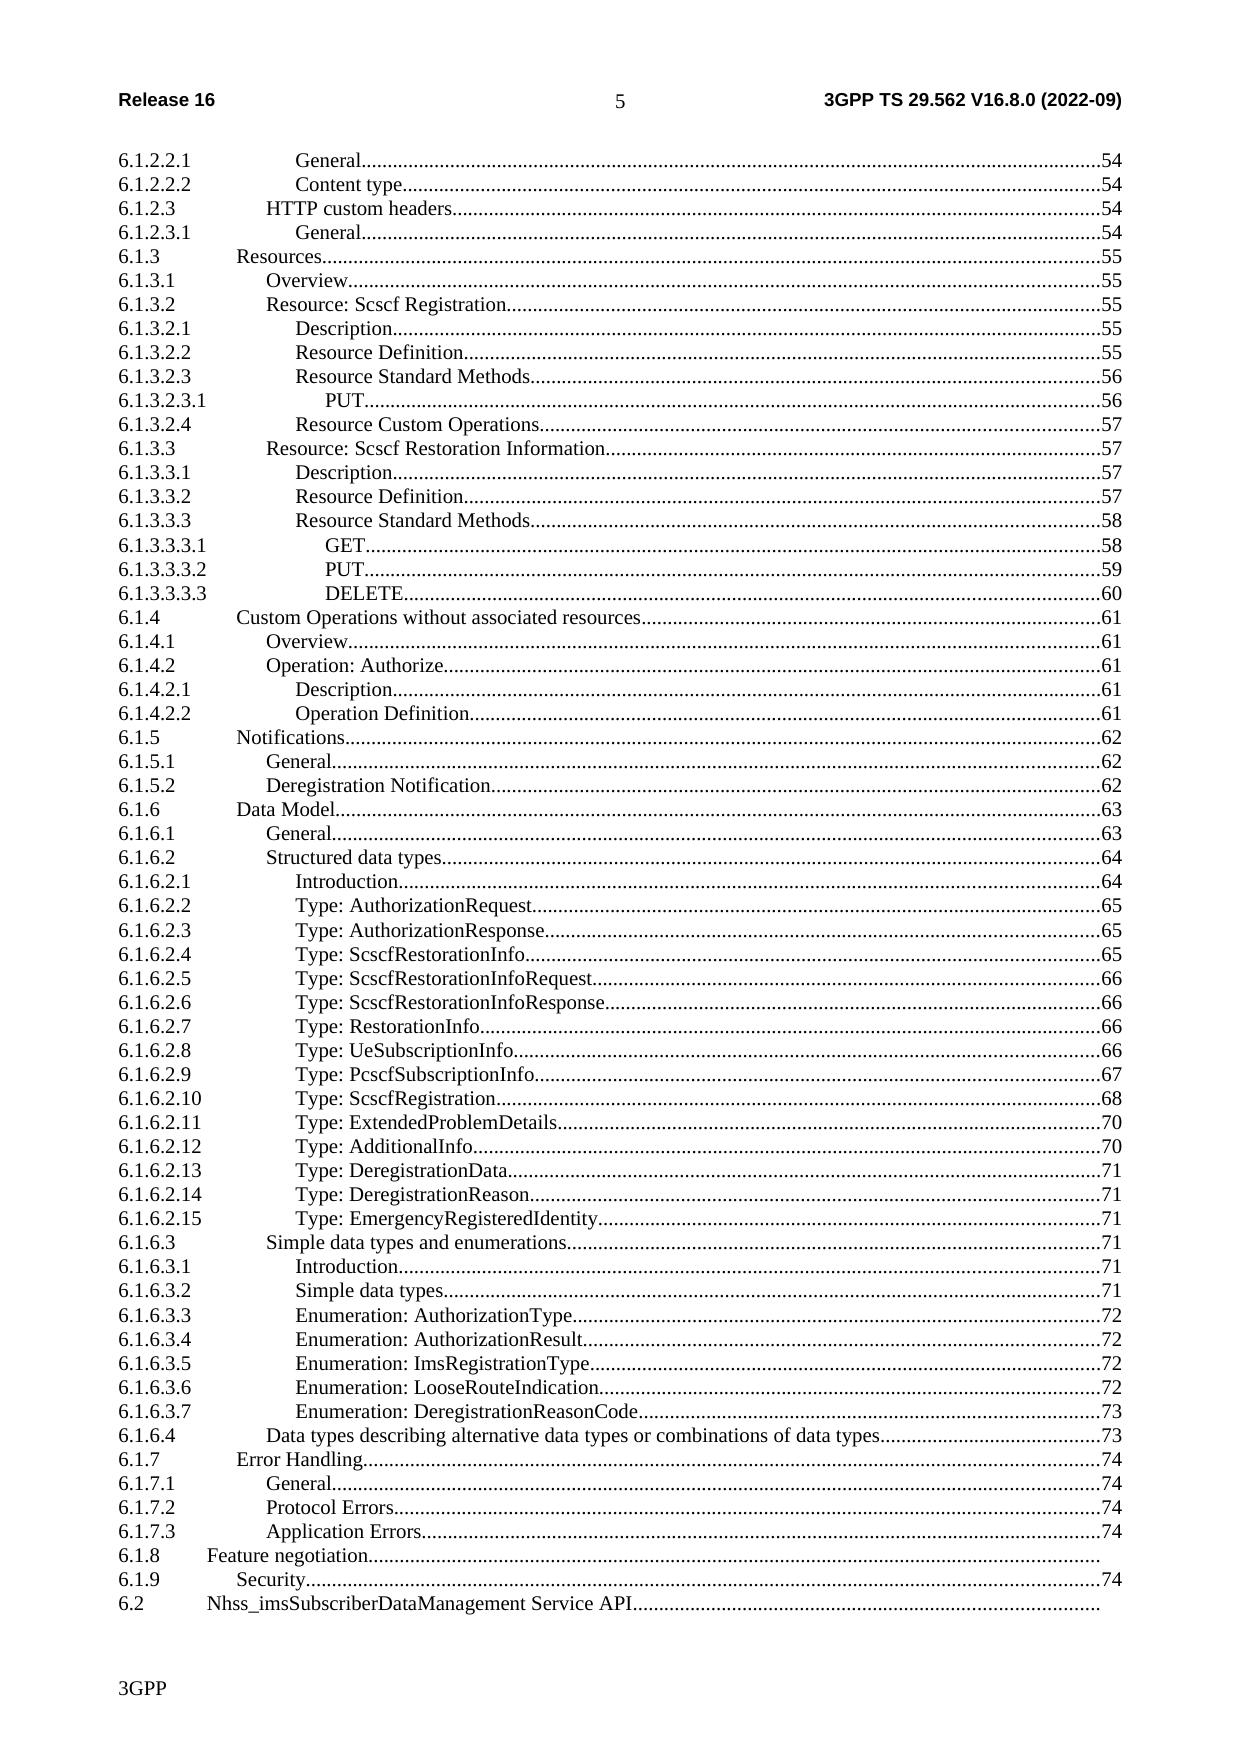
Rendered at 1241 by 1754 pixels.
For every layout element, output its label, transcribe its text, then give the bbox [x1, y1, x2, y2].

text 6.1.6.3 Simple data types and enumerations 71 [118, 1230, 1122, 1254]
text 6.1.9 Security 74 [118, 1567, 1122, 1591]
text 6.1.6.2.5 Type: ScscfRestorationInfoRequest 66 [118, 966, 1122, 990]
text 6.1.3.3.3.3 DELETE 60 [118, 581, 1122, 605]
text 6.1.6.2.2 Type: AuthorizationRequest 65 [118, 893, 1122, 917]
text 6.1.3.2.1 Description 55 [118, 316, 1122, 340]
text 6.1.3.3.2 Resource Definition 57 [118, 484, 1122, 508]
text 6.1.5 Notifications 62 [118, 725, 1122, 749]
text 6.1.7.1 General 74 [118, 1471, 1122, 1495]
text 6.1.5.2 Deregistration Notification 62 [118, 773, 1122, 797]
text 6.1.3.2.3.1 PUT 56 [118, 388, 1122, 412]
text 6.1.6.3.5 Enumeration: ImsRegistrationType 72 [118, 1351, 1122, 1375]
text 6.1.6.2.11 Type: ExtendedProblemDetails 70 [118, 1110, 1122, 1134]
text 6.1.7 Error Handling 74 [118, 1447, 1122, 1471]
text 6.1.3.3.1 Description 57 [118, 460, 1122, 484]
text 6.2 Nhss_imsSubscriberDataManagement Service API 75 [118, 1591, 1078, 1615]
text 6.1.2.2.1 General 54 [118, 147, 1122, 172]
text 6.1.6 Data Model 63 [118, 797, 1122, 821]
text 6.1.3.3.3 Resource Standard Methods 58 [118, 508, 1122, 532]
text 6.1.6.1 General 63 [118, 821, 1122, 845]
text 6.1.8 Feature negotiation 74 [118, 1543, 1078, 1567]
text 6.1.6.2.7 Type: RestorationInfo 66 [118, 1014, 1122, 1038]
text 6.1.6.2.14 Type: DeregistrationReason 71 [118, 1182, 1122, 1206]
text 6.1.3.1 Overview 55 [118, 268, 1122, 292]
text 6.1.6.2.8 Type: UeSubscriptionInfo 66 [118, 1038, 1122, 1062]
text 6.1.7.2 Protocol Errors 74 [118, 1495, 1122, 1519]
text 6.1.6.3.1 Introduction 71 [118, 1254, 1122, 1278]
text 6.1.2.3.1 General 54 [118, 220, 1122, 244]
text 6.1.2.3 HTTP custom headers 54 [118, 196, 1122, 220]
text 6.1.6.2.10 Type: ScscfRegistration 68 [118, 1086, 1122, 1110]
text 6.1.4.2 Operation: Authorize 61 [118, 653, 1122, 677]
text 6.1.6.3.4 Enumeration: AuthorizationResult 72 [118, 1327, 1122, 1351]
text 6.1.6.3.7 Enumeration: DeregistrationReasonCode 73 [118, 1399, 1122, 1423]
text 6.1.6.2.15 Type: EmergencyRegisteredIdentity 71 [118, 1206, 1122, 1230]
text 6.1.5.1 General 62 [118, 749, 1122, 773]
text 6.1.6.2.9 Type: PcscfSubscriptionInfo 67 [118, 1062, 1122, 1086]
text 6.1.6.2.13 Type: DeregistrationData 71 [118, 1158, 1122, 1182]
text 6.1.4 Custom Operations without associated resources 61 [118, 605, 1122, 629]
text 6.1.3.2.4 Resource Custom Operations 57 [118, 412, 1122, 436]
text 6.1.3.2.2 Resource Definition 55 [118, 340, 1122, 364]
text 6.1.3.2.3 Resource Standard Methods 56 [118, 364, 1122, 388]
text 6.1.6.2.1 Introduction 64 [118, 869, 1122, 893]
text 6.1.6.2.4 Type: ScscfRestorationInfo 65 [118, 942, 1122, 966]
text 6.1.7.3 Application Errors 74 [118, 1519, 1122, 1543]
text 6.1.6.3.2 Simple data types 71 [118, 1278, 1122, 1302]
text 6.1.3 Resources 55 [118, 244, 1122, 268]
text 6.1.6.2.6 Type: ScscfRestorationInfoResponse 66 [118, 990, 1122, 1014]
text 6.1.6.2.12 Type: AdditionalInfo 70 [118, 1134, 1122, 1158]
text 6.1.6.4 Data types describing alternative data types or combinations of data types 73 [118, 1423, 1122, 1447]
text 6.1.6.3.3 Enumeration: AuthorizationType 72 [118, 1302, 1122, 1327]
text 6.1.4.2.1 Description 61 [118, 677, 1122, 701]
text 6.1.6.2.3 Type: AuthorizationResponse 65 [118, 917, 1122, 942]
text 6.1.3.3.3.2 PUT 59 [118, 557, 1122, 581]
text 6.1.6.3.6 Enumeration: LooseRouteIndication 72 [118, 1375, 1122, 1399]
text 6.1.2.2.2 Content type 54 [118, 172, 1122, 196]
text 6.1.3.3.3.1 GET 58 [118, 532, 1122, 557]
text 6.1.4.1 Overview 61 [118, 629, 1122, 653]
text 6.1.3.3 Resource: Scscf Restoration Information 57 [118, 436, 1122, 460]
text 6.1.3.2 Resource: Scscf Registration 55 [118, 292, 1122, 316]
text 6.1.6.2 Structured data types 64 [118, 845, 1122, 869]
text 6.1.4.2.2 Operation Definition 61 [118, 701, 1122, 725]
